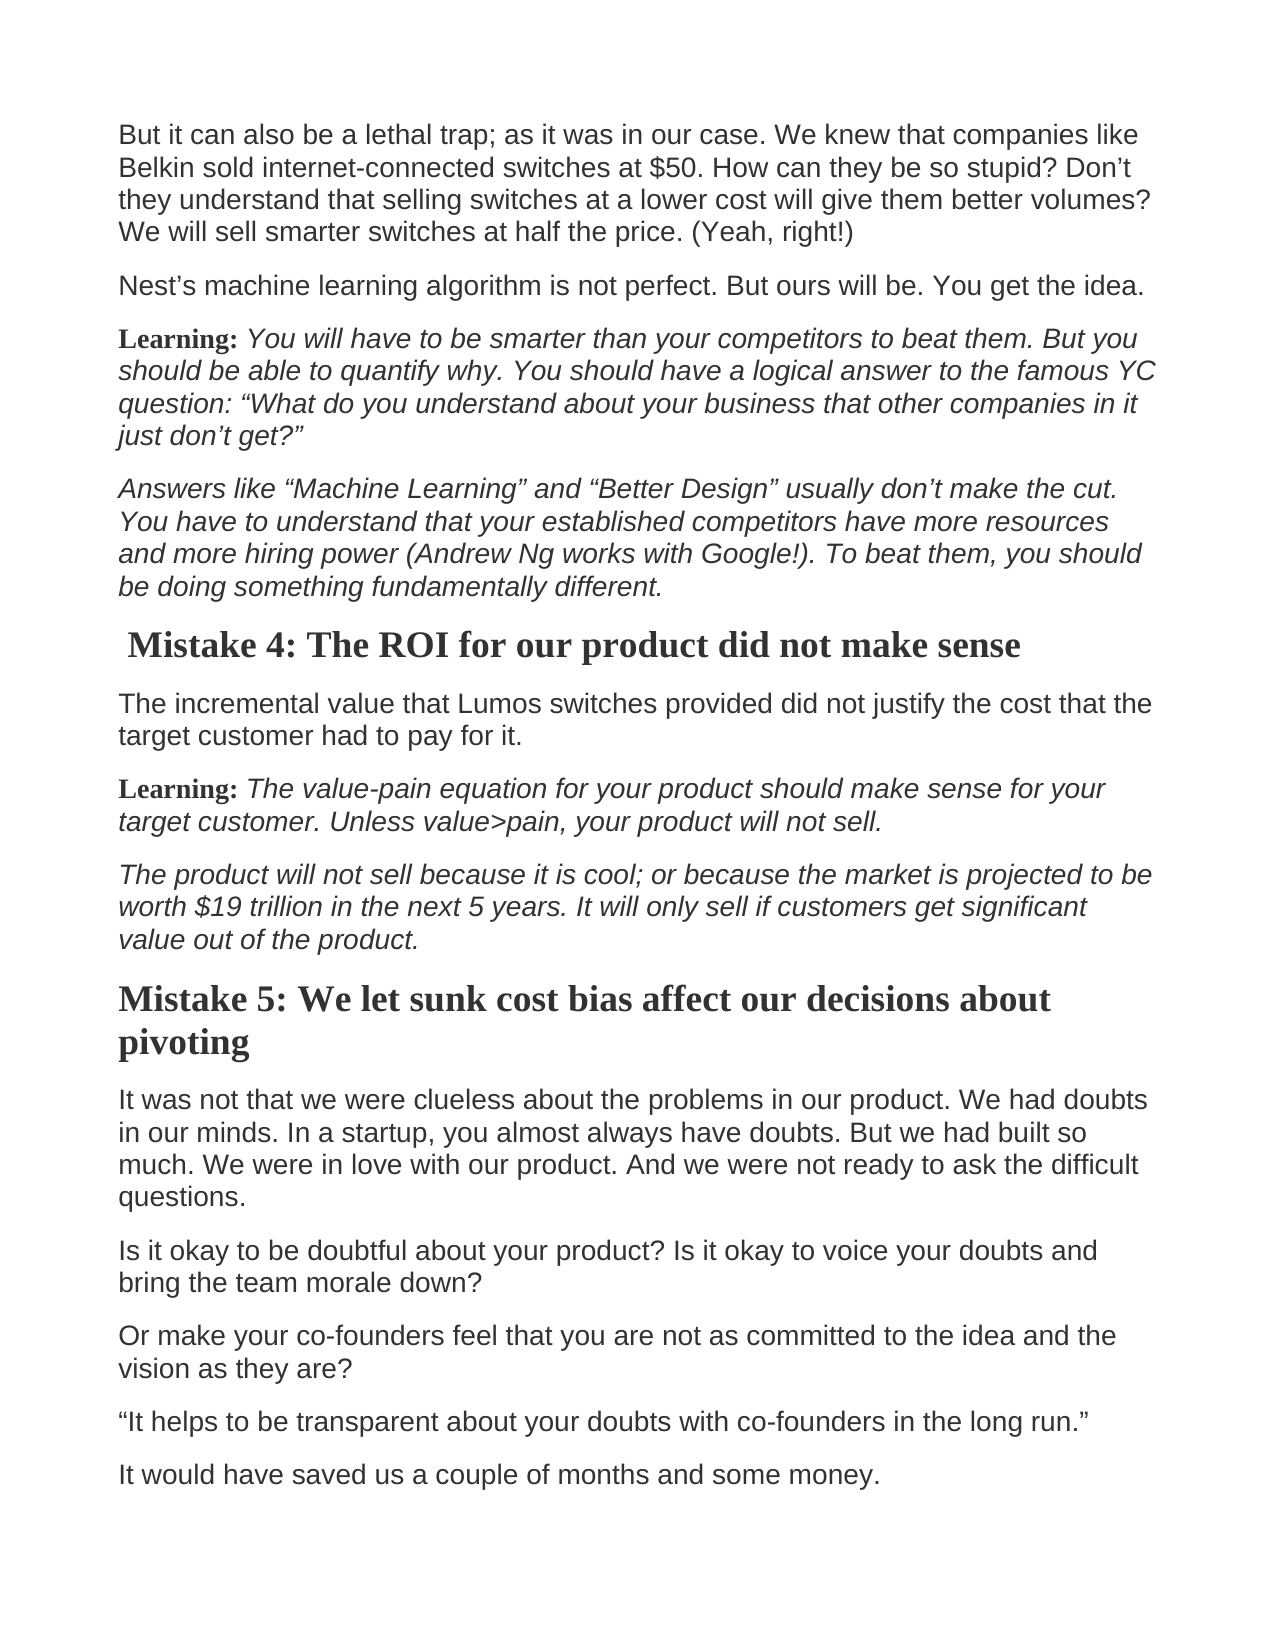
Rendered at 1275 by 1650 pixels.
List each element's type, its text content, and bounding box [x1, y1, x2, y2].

text The incremental value that Lumos switches provided did not justify the cost that the target customer had to pay for it. [118, 687, 1157, 751]
text Learning: The value-pain equation for your product should make sense for your target customer. Unless value>pain, your product will not sell. [118, 772, 1157, 837]
text Or make your co-founders feel that you are not as committed to the idea and the vision as they are? [118, 1319, 1157, 1384]
text But it can also be a lethal trap; as it was in our case. We knew that companies like Belkin sold internet-connected switches at $50. How can they be so stupid? Don’t they understand that selling switches at a lower cost will give them better volumes? We will sell smarter switches at half the price. (Yeah, right!) [118, 118, 1157, 248]
text It would have saved us a couple of months and some money. [118, 1458, 1157, 1490]
text Mistake 4: The ROI for our product did not make sense [118, 623, 1157, 666]
text It was not that we were clueless about the problems in our product. We had doubts in our minds. In a startup, you almost always have doubts. But we had built so much. We were in love with our product. And we were not ready to ask the difficult questions. [118, 1083, 1157, 1213]
text “It helps to be transparent about your doubts with co-founders in the long run.” [118, 1405, 1157, 1437]
text Is it okay to be doubtful about your product? Is it okay to voice your doubts and bring the team morale down? [118, 1233, 1157, 1298]
text Nest’s machine learning algorithm is not perfect. But ours will be. You get the idea. [118, 268, 1157, 301]
text The product will not sell because it is cool; or because the market is projected to be worth $19 trillion in the next 5 years. It will only sell if customers get significant value out of the product. [118, 858, 1157, 955]
text Answers like “Machine Learning” and “Better Design” usually don’t make the cut. You have to understand that your established competitors have more resources and more hiring power (Andrew Ng works with Google!). To beat them, you should be doing something fundamentally different. [118, 472, 1157, 602]
text Learning: You will have to be smarter than your competitors to beat them. But you should be able to quantify why. You should have a logical answer to the famous YC question: “What do you understand about your business that other companies in it just don’t get?” [118, 322, 1157, 451]
text Mistake 5: We let sunk cost bias affect our decisions about pivoting [118, 976, 1157, 1062]
